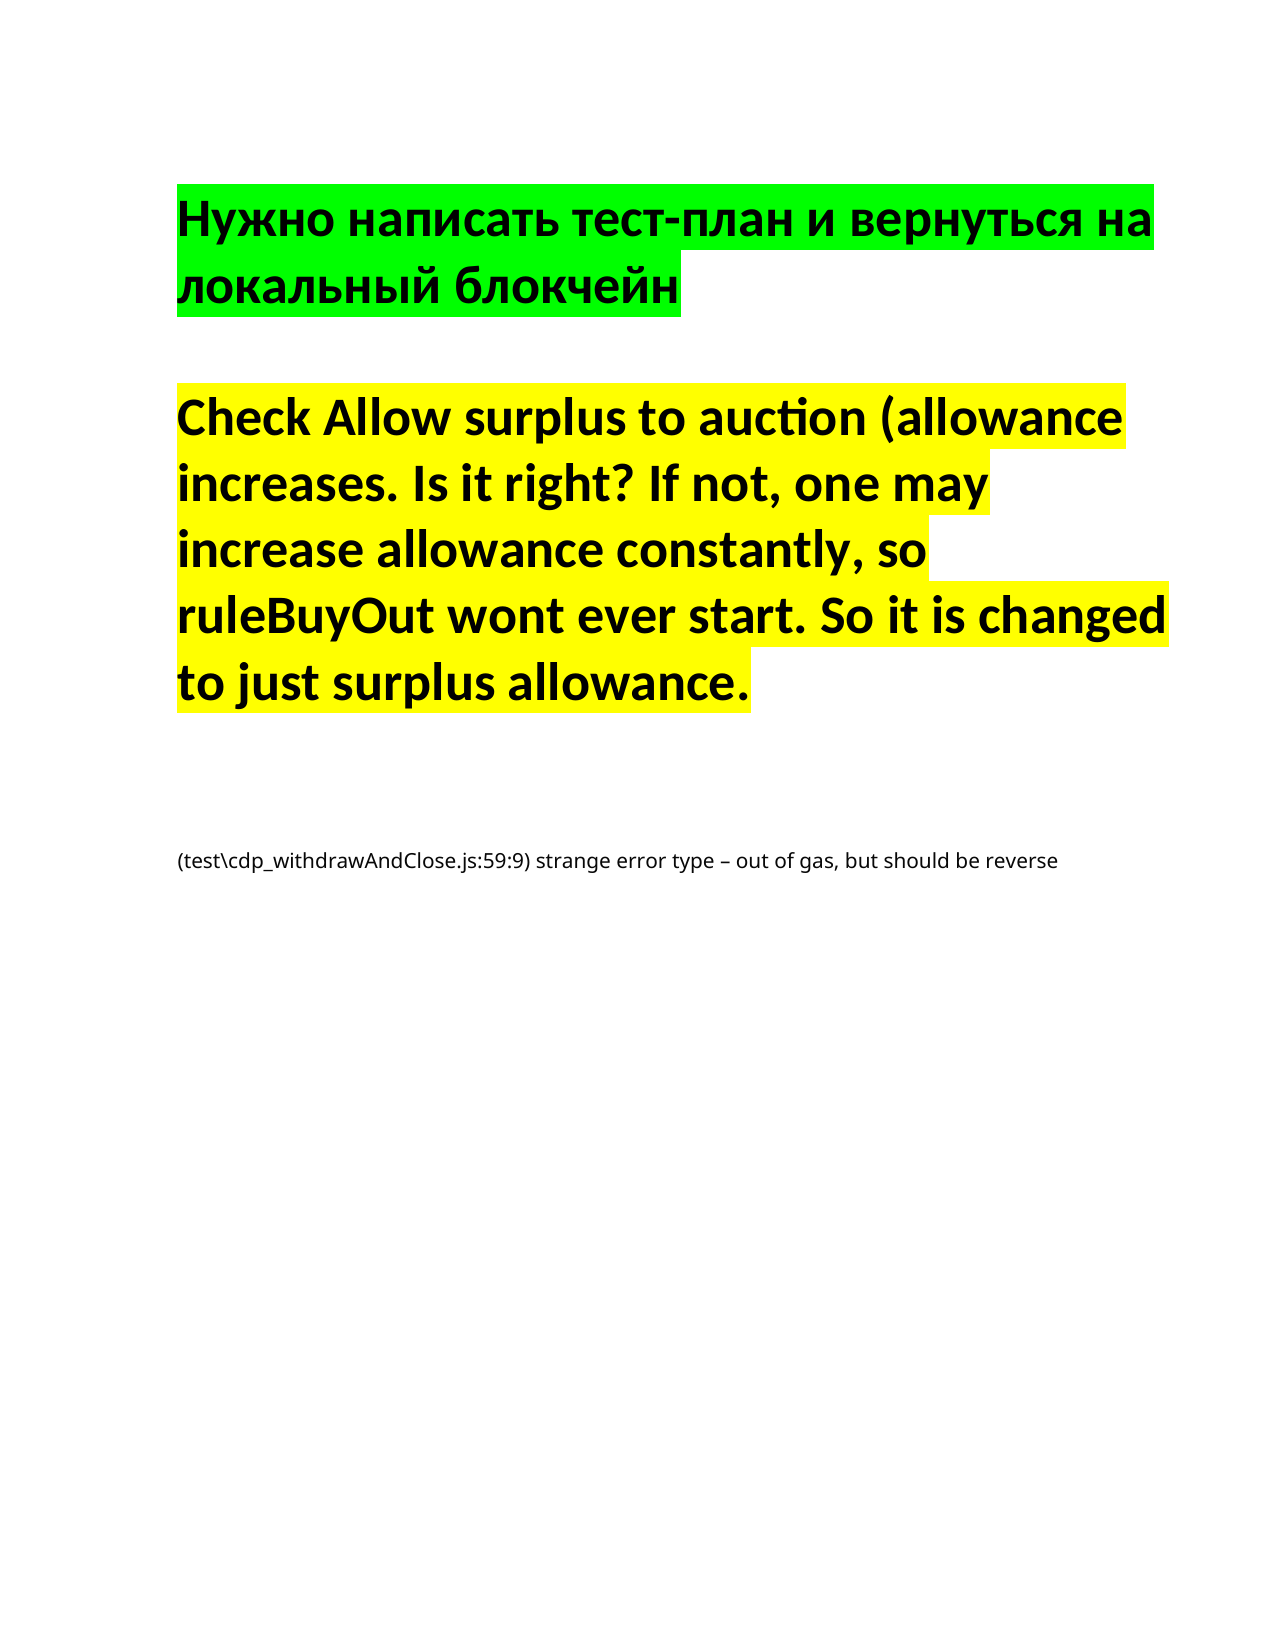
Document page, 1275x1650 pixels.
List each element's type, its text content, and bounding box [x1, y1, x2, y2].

text (test\cdp_withdrawAndClose.js:59:9) strange error type – out of gas, but should be reverse [177, 846, 1186, 874]
text Нужно написать тест-план и вернуться на локальный блокчейн [681, 184, 1186, 317]
text Check Allow surplus to auction (allowance increases. Is it right? If not, one may increase allowance constantly, so ruleBuyOut wont ever start. So it is changed to just surplus allowance. [751, 383, 1186, 713]
